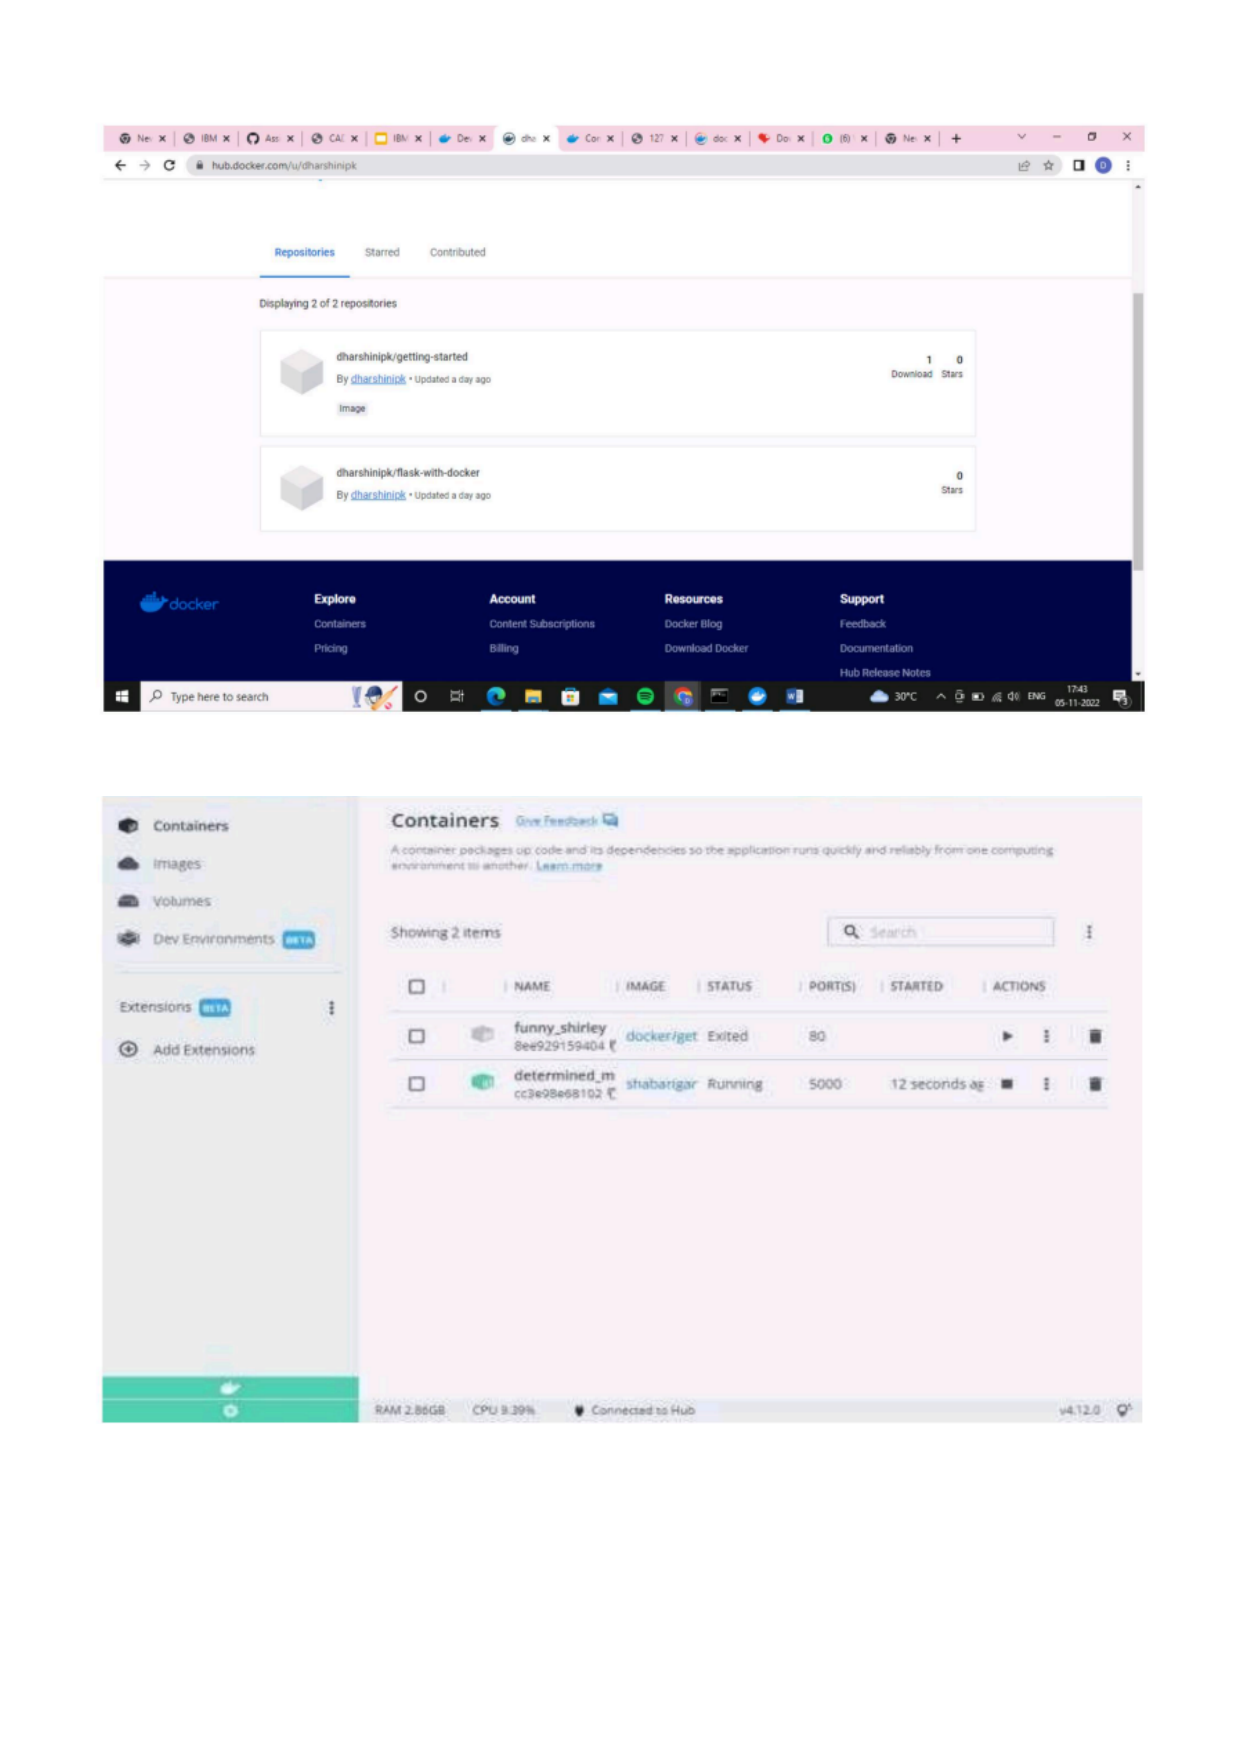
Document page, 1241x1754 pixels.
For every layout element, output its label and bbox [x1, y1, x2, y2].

picture [94, 112, 1149, 741]
picture [94, 796, 1143, 1424]
